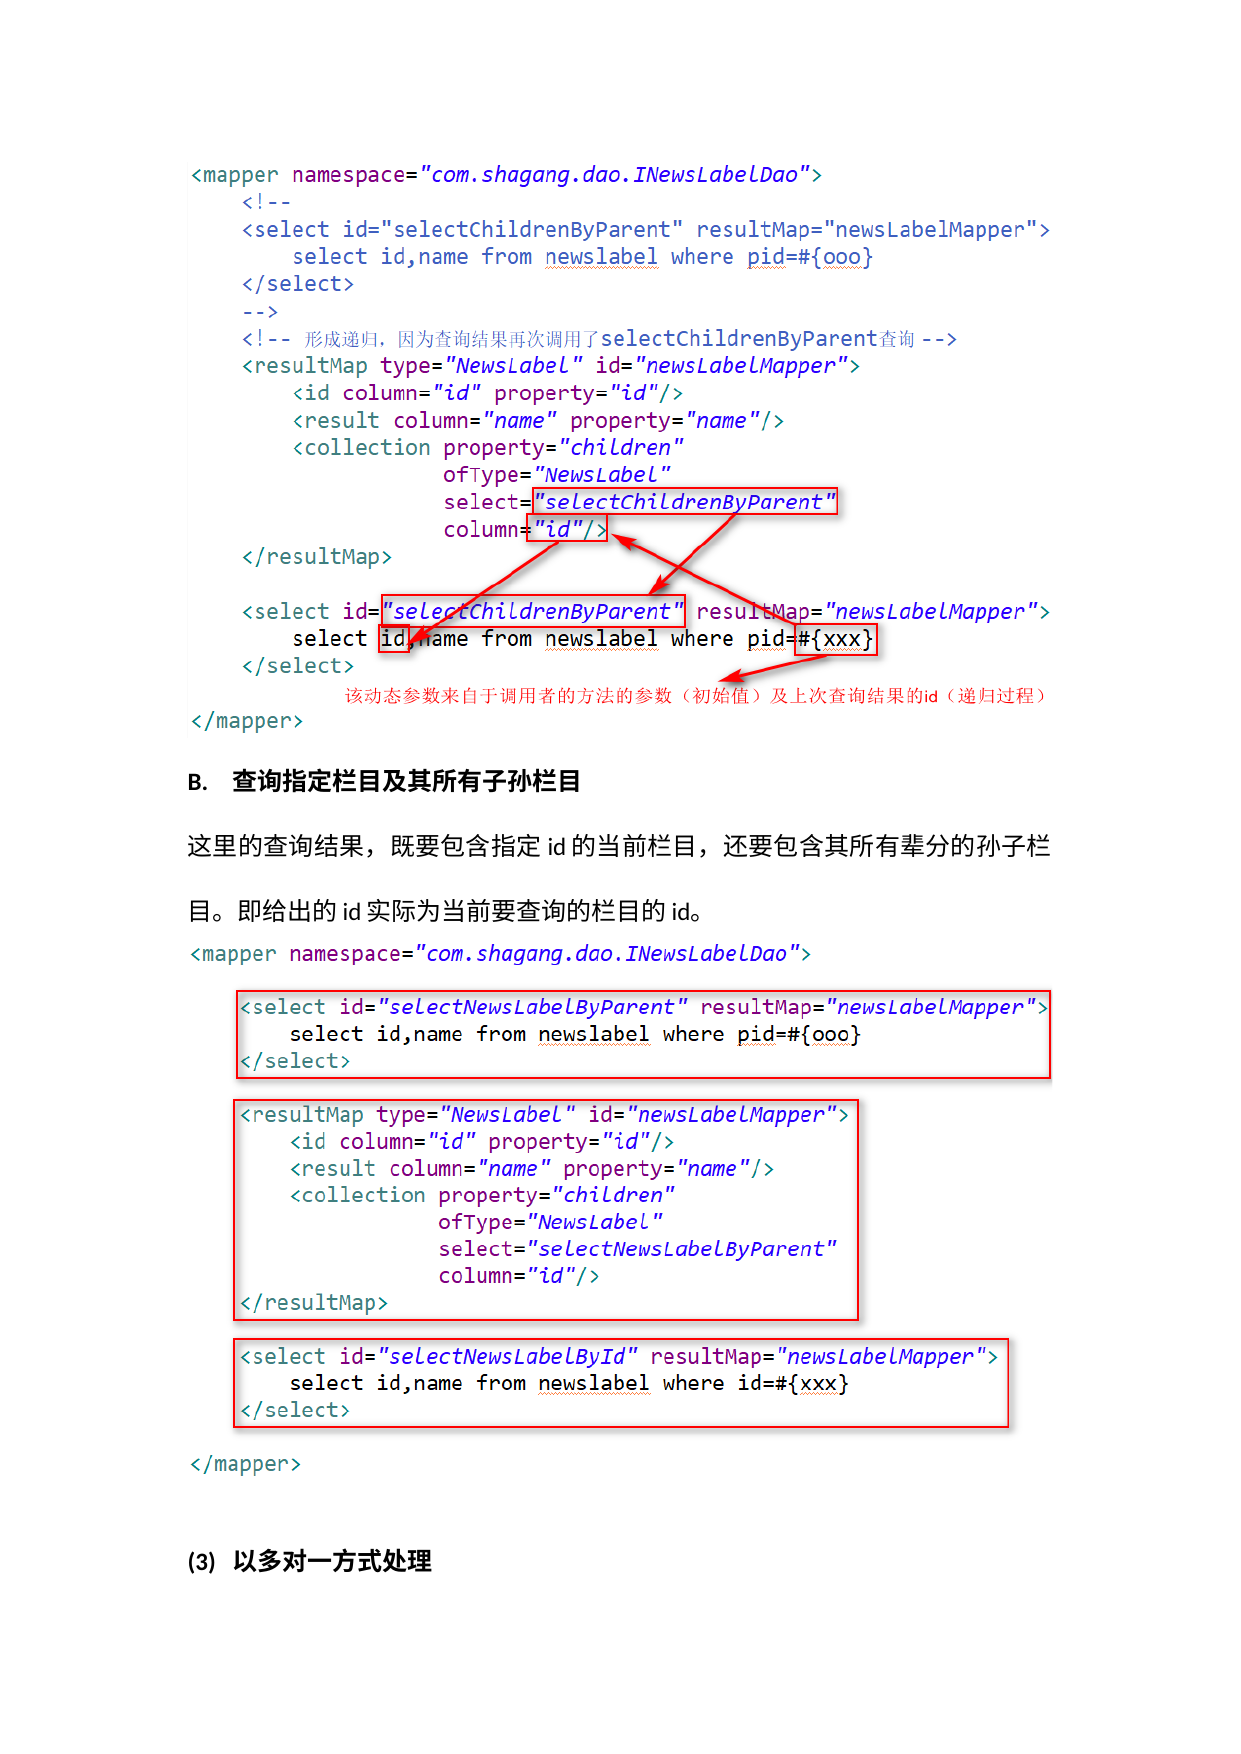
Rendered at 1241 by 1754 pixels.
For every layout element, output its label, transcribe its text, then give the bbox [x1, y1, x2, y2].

list 查询指定栏目及其所有子孙栏目 [187, 747, 1053, 812]
text 这里的查询结果，既要包含指定id的当前栏目，还要包含其所有辈分的孙子栏目。即给出的id实际为当前要查询的栏目的id。 [187, 812, 1053, 942]
picture [187, 162, 1053, 738]
list 以多对一方式处理 [187, 1527, 1053, 1592]
picture [187, 942, 1053, 1482]
